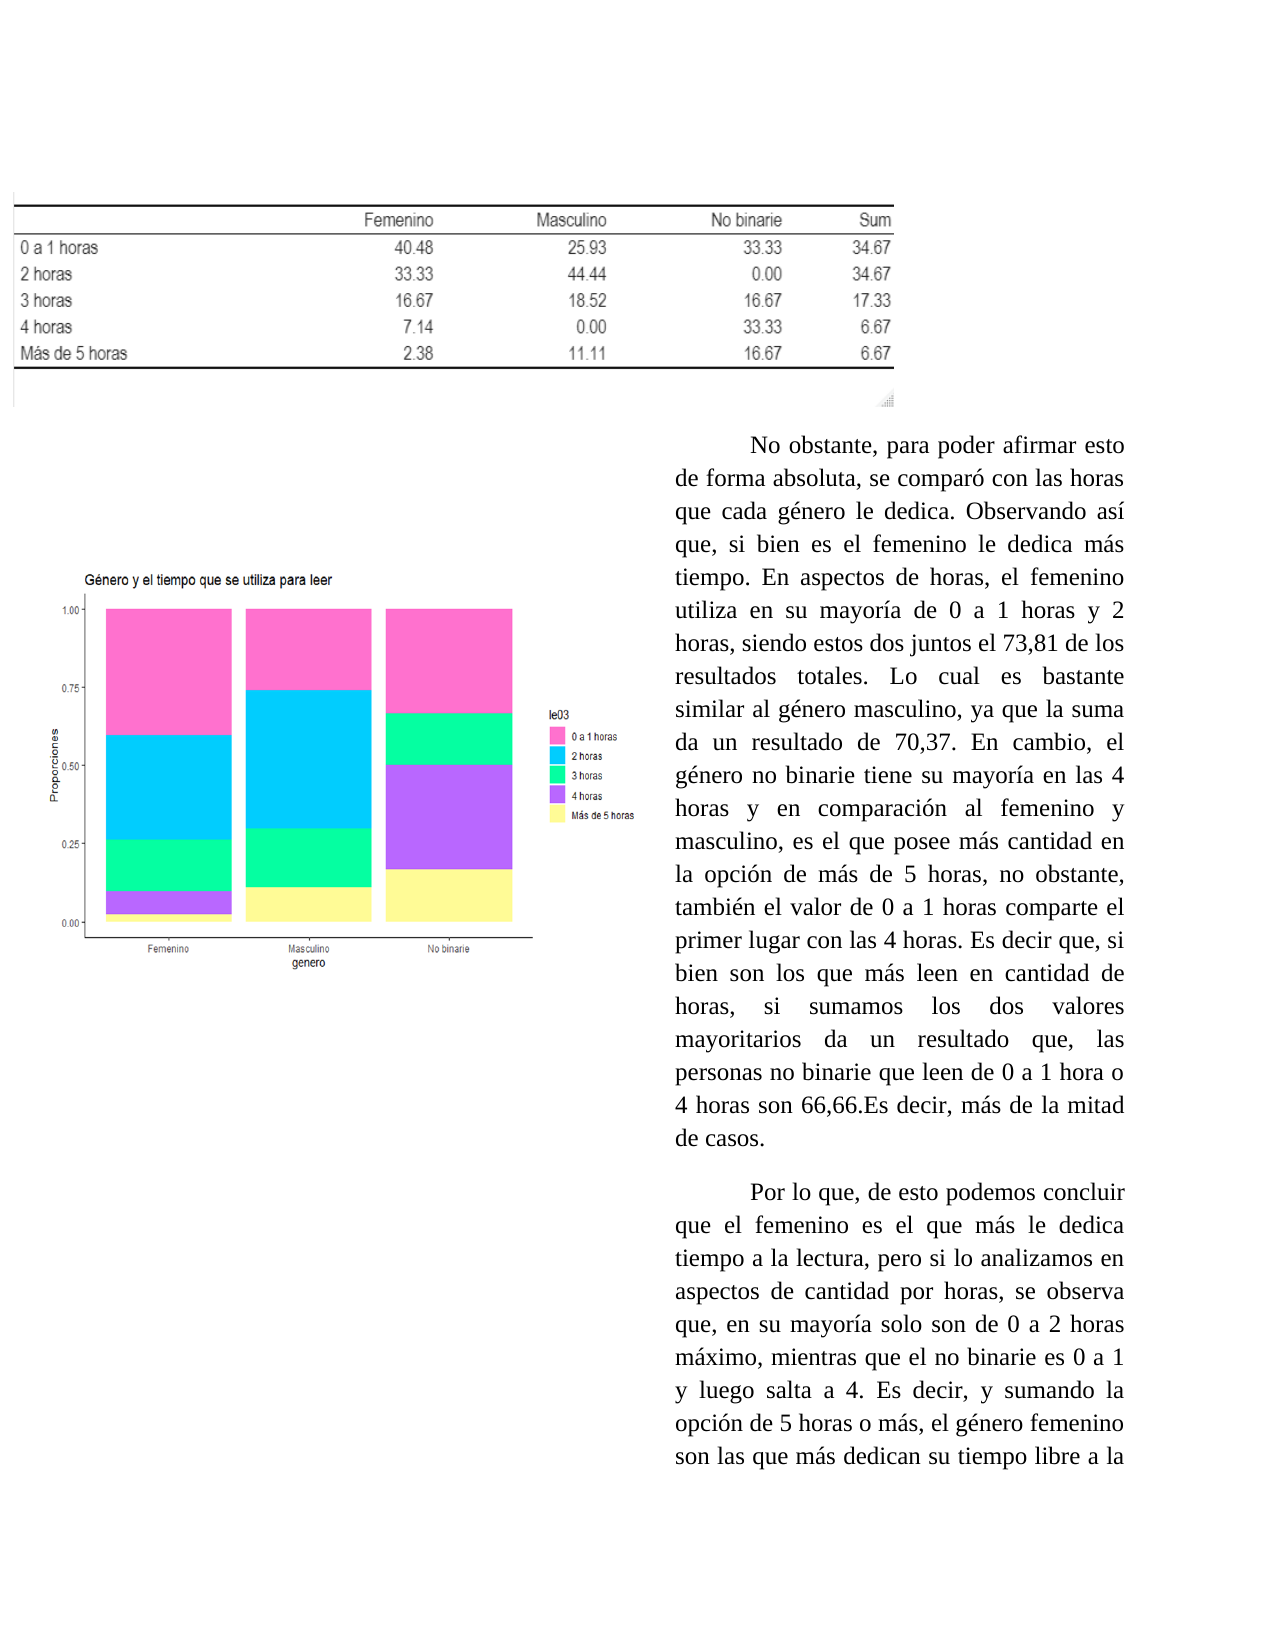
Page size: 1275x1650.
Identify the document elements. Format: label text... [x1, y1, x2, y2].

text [675, 1177, 1125, 1470]
text No obstante, para poder afirmar esto de forma absoluta, se comparó con las horas que cada género le dedica. Observando así que, si bien es el femenino le dedica más tiempo. En aspectos de horas, el femenino utiliza en su mayoría de 0 a 1 horas y 2 horas, siendo estos dos juntos el 73,81 de los resultados totales. Lo cual es bastante similar al género masculino, ya que la suma da un resultado de 70,37. En cambio, el género no binarie tiene su mayoría en las 4 horas y en comparación al femenino y masculino, es el que posee más cantidad en la opción de más de 5 horas, no obstante, también el valor de 0 a 1 horas comparte el primer lugar con las 4 horas. Es decir que, si bien son los que más leen en cantidad de horas, si sumamos los dos valores mayoritarios da un resultado que, las personas no binarie que leen de 0 a 1 hora o 4 horas son 66,66.Es decir, más de la mitad de casos. [675, 150, 1125, 1152]
picture [13, 192, 894, 407]
picture [43, 566, 643, 975]
